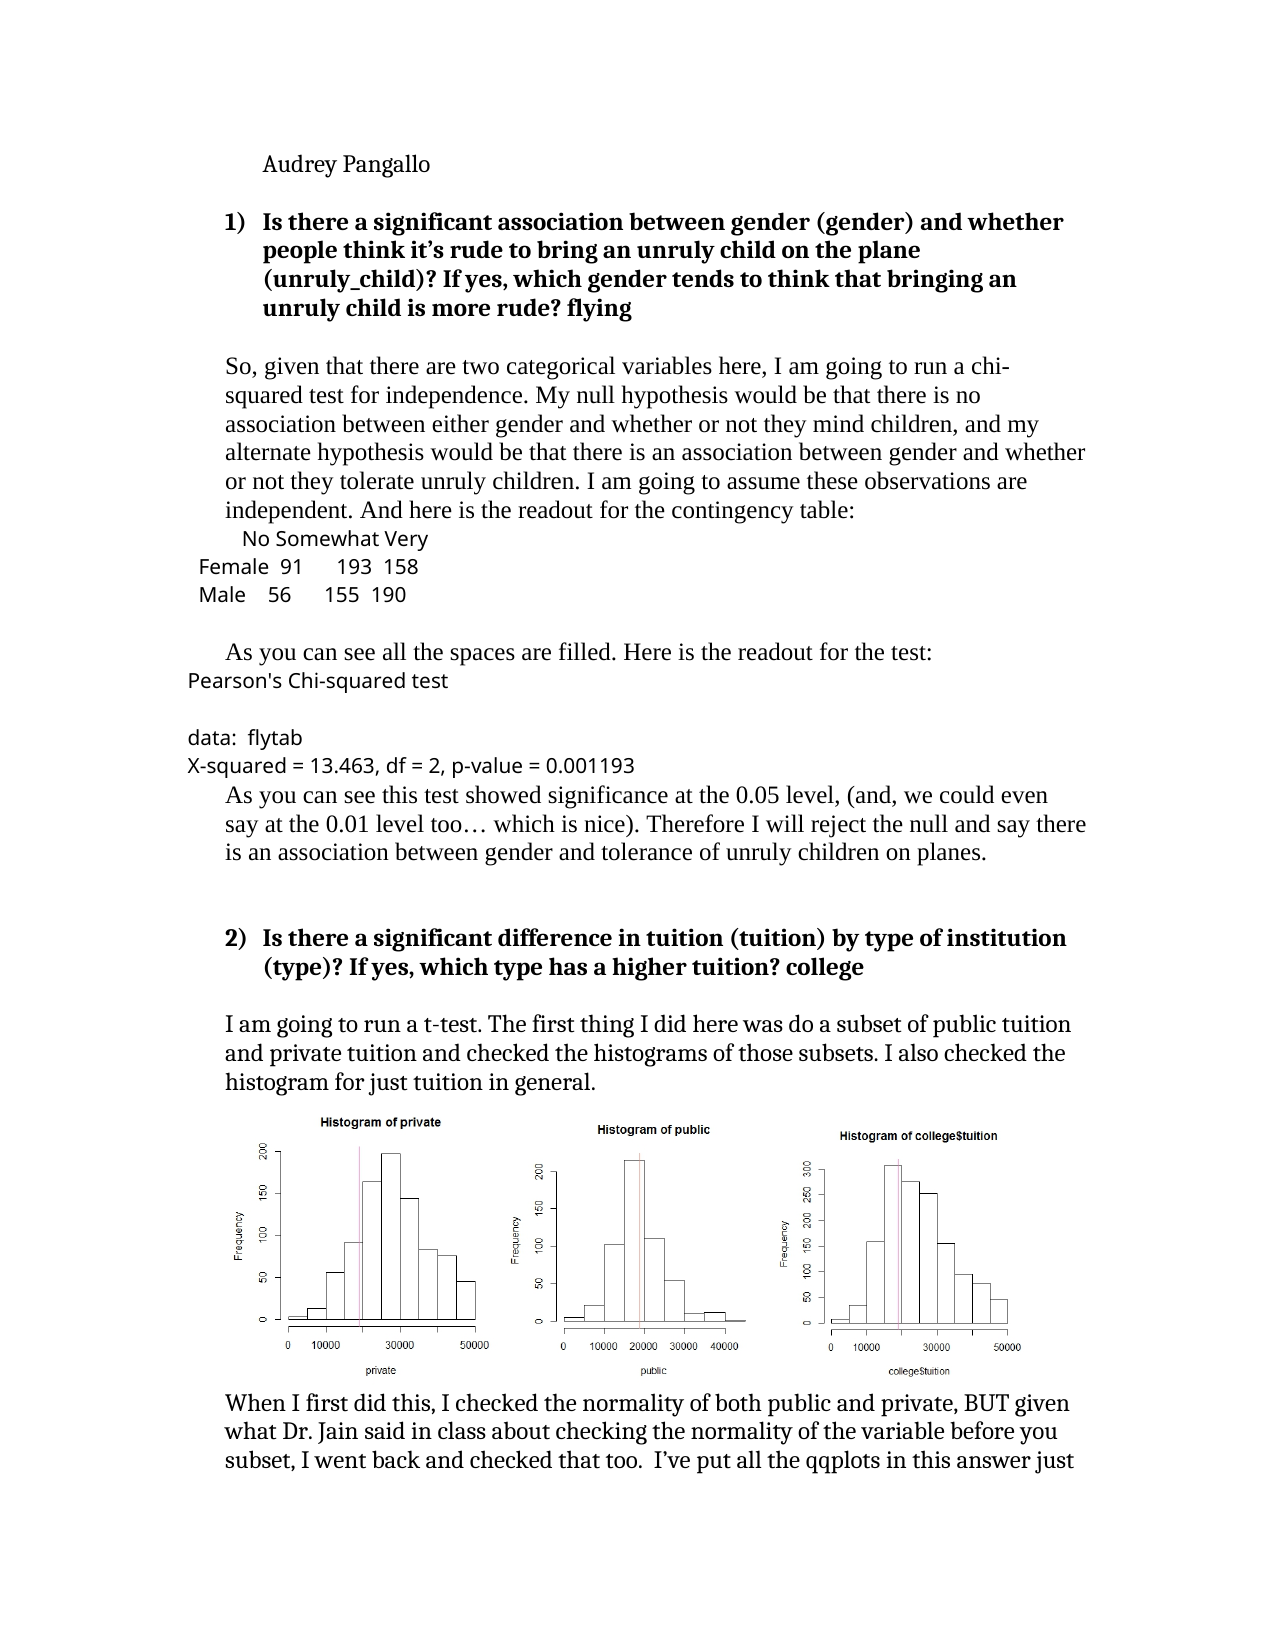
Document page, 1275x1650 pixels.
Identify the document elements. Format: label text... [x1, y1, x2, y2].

text data: flytab [187, 723, 1087, 752]
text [225, 1388, 1087, 1475]
text No Somewhat Very [187, 524, 1087, 552]
text So, given that there are two categorical variables here, I am going to run a chi-squared test for independence. My null hypothesis would be that there is no association between either gender and whether or not they mind children, and my alternate hypothesis would be that there is an association between gender and whether or not they tolerate unruly children. I am going to assume these observations are independent. And here is the readout for the contingency table: [225, 351, 1087, 524]
text X-squared = 13.463, df = 2, p-value = 0.001193 [187, 752, 1087, 780]
picture [230, 1096, 1038, 1389]
text Male 56 155 190 [187, 581, 1087, 609]
list Is there a significant association between gender (gender) and whether people think it’s rude to bring an unruly child on the plane (unruly_child)? If yes, which gender tends to think that bringing an unruly child is more rude? flying [225, 207, 1087, 322]
text As you can see this test showed significance at the 0.05 level, (and, we could even say at the 0.01 level too… which is nice). Therefore I will reject the null and say there is an association between gender and tolerance of unruly children on planes. [225, 780, 1087, 866]
text I am going to run a t-test. The first thing I did here was do a subset of public tuition and private tuition and checked the histograms of those subsets. I also checked the histogram for just tuition in general. [225, 1010, 1087, 1096]
list Is there a significant difference in tuition (tuition) by type of institution (type)? If yes, which type has a higher tuition? college [225, 924, 1087, 981]
text Female 91 193 158 [187, 552, 1087, 581]
text Pearson's Chi-squared test [187, 666, 1087, 695]
text As you can see all the spaces are filled. Here is the readout for the test: [225, 637, 1087, 666]
list Audrey Pangallo [262, 150, 1087, 179]
